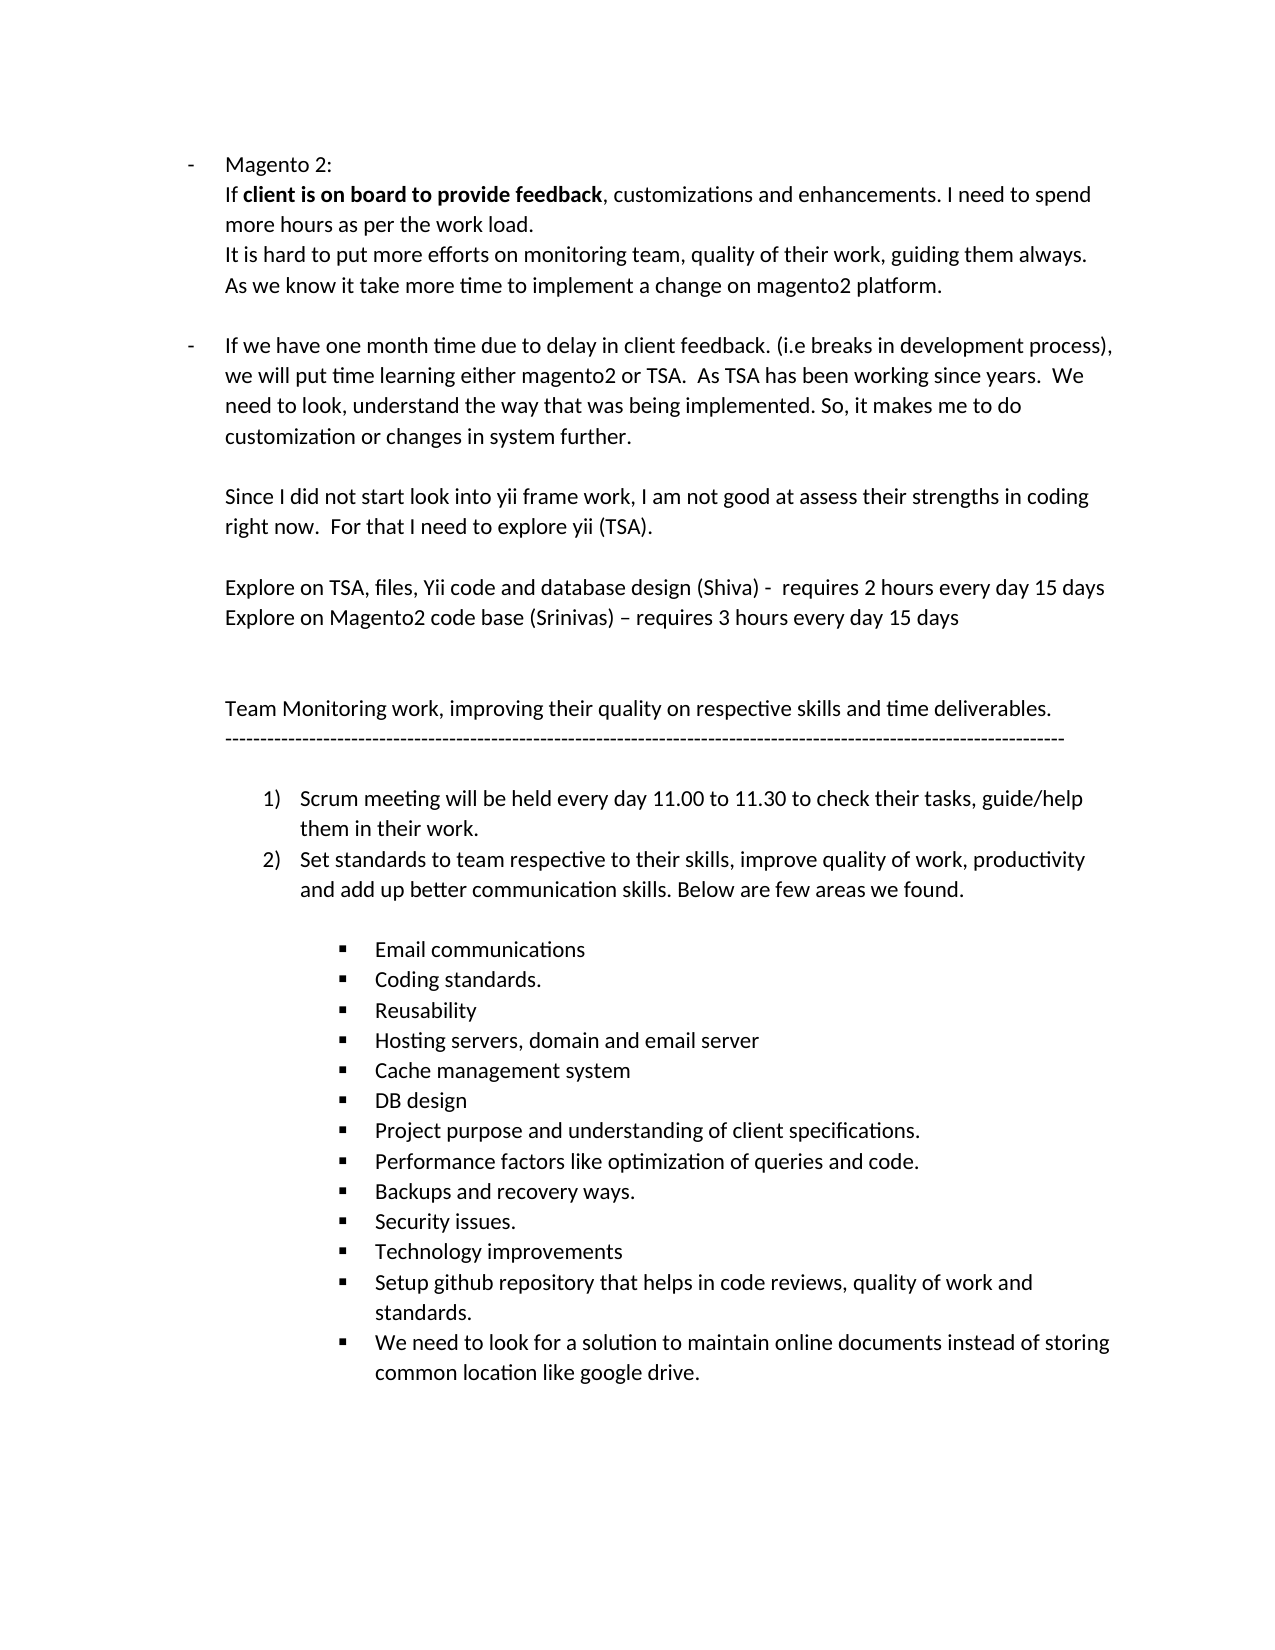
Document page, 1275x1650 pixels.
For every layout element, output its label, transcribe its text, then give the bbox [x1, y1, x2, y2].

list It is hard to put more efforts on monitoring team, quality of their work, guiding them always. [225, 241, 1125, 269]
list Explore on TSA, files, Yii code and database design (Shiva) - requires 2 hours every day 15 days [225, 573, 1125, 601]
list Technology improvements [337, 1237, 1125, 1266]
list Cache management system [337, 1056, 1125, 1084]
list As we know it take more time to implement a change on magento2 platform. [225, 271, 1125, 299]
list Magento 2: [187, 150, 1125, 178]
list We need to look for a solution to maintain online documents instead of storing common location like google drive. [337, 1328, 1125, 1386]
list Hosting servers, domain and email server [337, 1026, 1125, 1054]
list Performance factors like optimization of queries and code. [337, 1147, 1125, 1175]
list Email communications [337, 935, 1125, 963]
list If client is on board to provide feedback, customizations and enhancements. I need to spend more hours as per the work load. [225, 180, 1125, 238]
list Backups and recovery ways. [337, 1177, 1125, 1205]
list Team Monitoring work, improving their quality on respective skills and time deliverables. [225, 694, 1125, 722]
list Explore on Magento2 code base (Srinivas) – requires 3 hours every day 15 days [225, 603, 1125, 631]
list Reusability [337, 996, 1125, 1024]
list DB design [337, 1086, 1125, 1114]
list Security issues. [337, 1207, 1125, 1235]
list If we have one month time due to delay in client feedback. (i.e breaks in development process), we will put time learning either magento2 or TSA. As TSA has been working since years. We need to look, understand the way that was being implemented. So, it makes me to do customization or changes in system further. [187, 331, 1125, 450]
list Set standards to team respective to their skills, improve quality of work, productivity and add up better communication skills. Below are few areas we found. [262, 845, 1125, 903]
list ------------------------------------------------------------------------------------------------------------------------ [225, 724, 1125, 752]
list Scrum meeting will be held every day 11.00 to 11.30 to check their tasks, guide/help them in their work. [262, 784, 1125, 843]
list Since I did not start look into yii frame work, I am not good at assess their strengths in coding right now. For that I need to explore yii (TSA). [225, 482, 1125, 541]
list Project purpose and understanding of client specifications. [337, 1117, 1125, 1145]
list Coding standards. [337, 966, 1125, 994]
list Setup github repository that helps in code reviews, quality of work and standards. [337, 1268, 1125, 1326]
